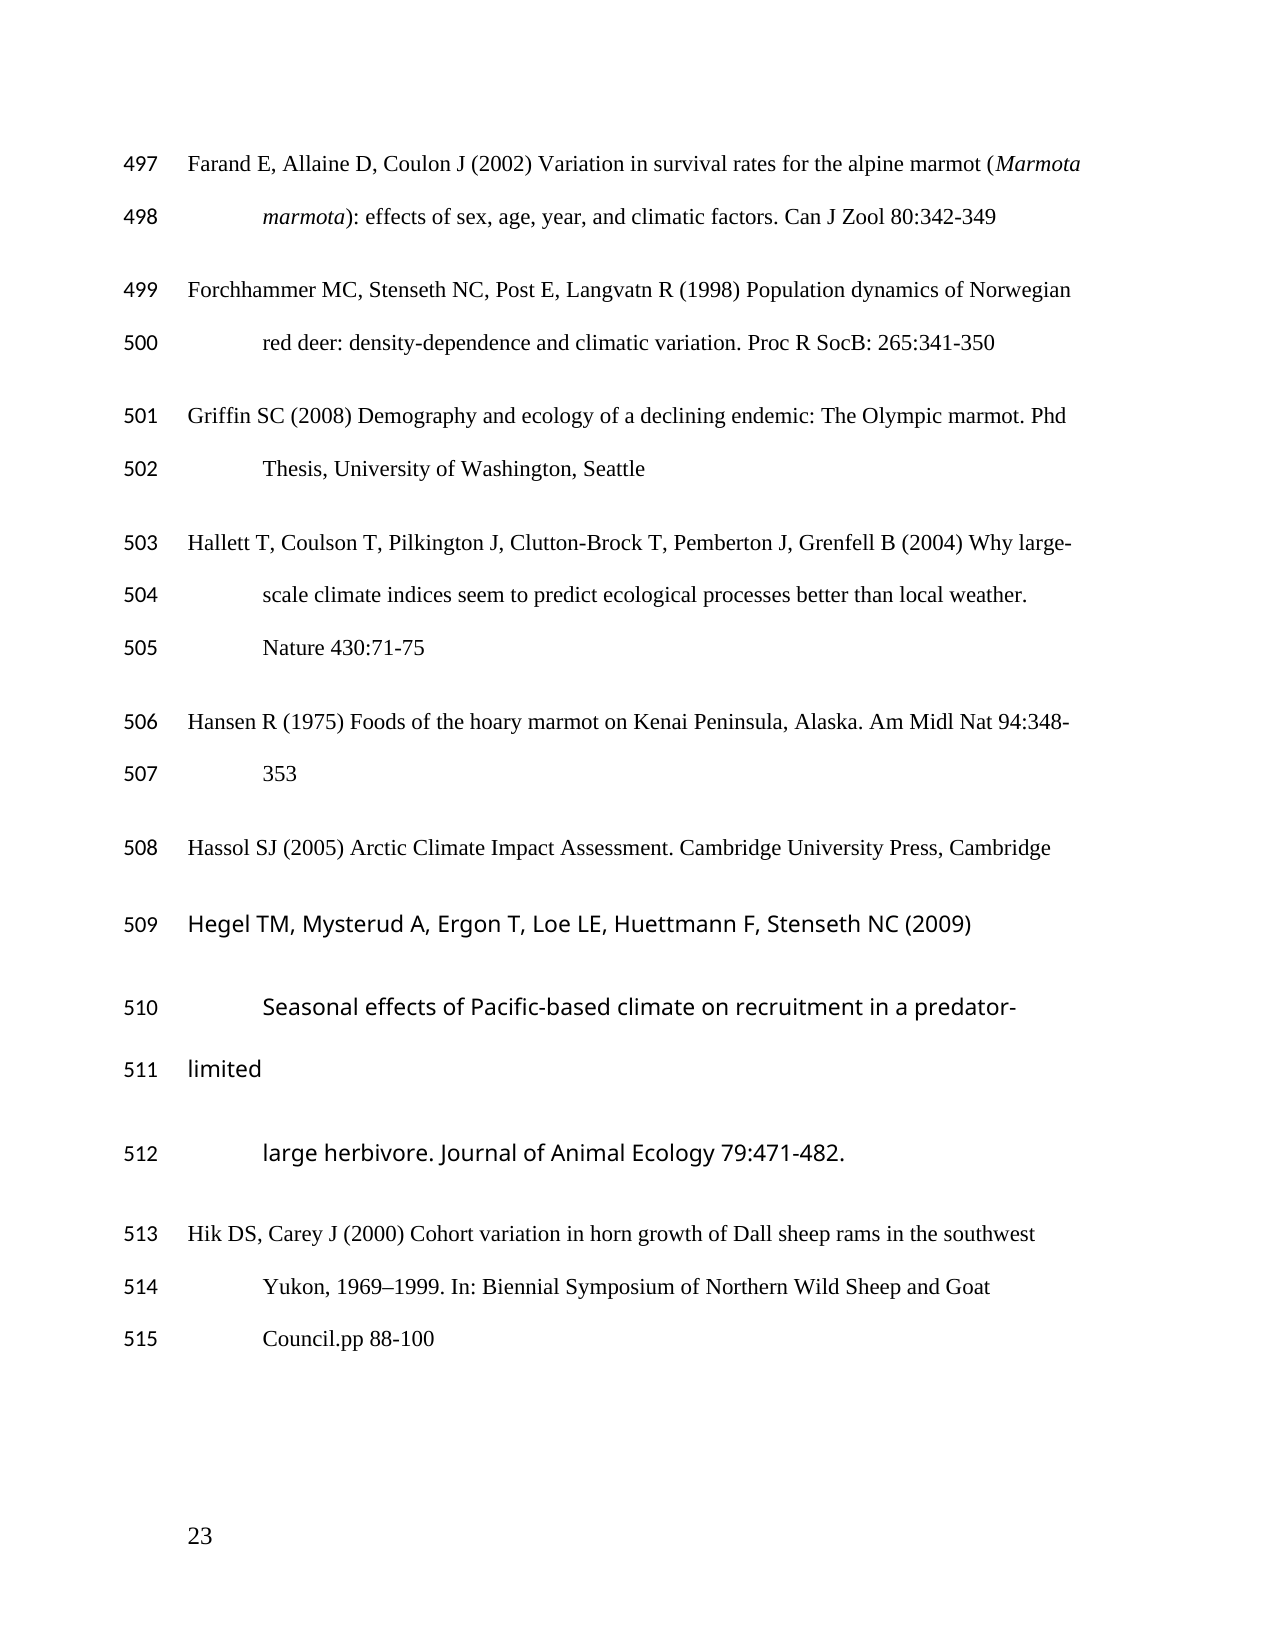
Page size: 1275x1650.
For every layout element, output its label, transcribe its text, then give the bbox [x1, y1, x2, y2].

text Seasonal effects of Pacific-based climate on recruitment in a predator-limited [187, 991, 1087, 1084]
text Griffin SC (2008) Demography and ecology of a declining endemic: The Olympic marmot. Phd Thesis, University of Washington, Seattle [187, 402, 1087, 482]
text Hallett T, Coulson T, Pilkington J, Clutton-Brock T, Pemberton J, Grenfell B (2004) Why large-scale climate indices seem to predict ecological processes better than local weather. Nature 430:71-75 [187, 529, 1087, 661]
text Forchhammer MC, Stenseth NC, Post E, Langvatn R (1998) Population dynamics of Norwegian red deer: density-dependence and climatic variation. Proc R SocB: 265:341-350 [187, 276, 1087, 355]
text Hansen R (1975) Foods of the hoary marmot on Kenai Peninsula, Alaska. Am Midl Nat 94:348-353 [187, 708, 1087, 787]
text Hassol SJ (2005) Arctic Climate Impact Assessment. Cambridge University Press, Cambridge [187, 834, 1087, 860]
text Farand E, Allaine D, Coulon J (2002) Variation in survival rates for the alpine marmot (Marmota marmota): effects of sex, age, year, and climatic factors. Can J Zool 80:342-349 [187, 150, 1087, 229]
text Hik DS, Carey J (2000) Cohort variation in horn growth of Dall sheep rams in the southwest Yukon, 1969–1999. In: Biennial Symposium of Northern Wild Sheep and Goat Council.pp 88-100 [187, 1220, 1087, 1352]
text Hegel TM, Mysterud A, Ergon T, Loe LE, Huettmann F, Stenseth NC (2009) [187, 907, 1087, 939]
text large herbivore. Journal of Animal Ecology 79:471-482. [187, 1137, 1087, 1168]
